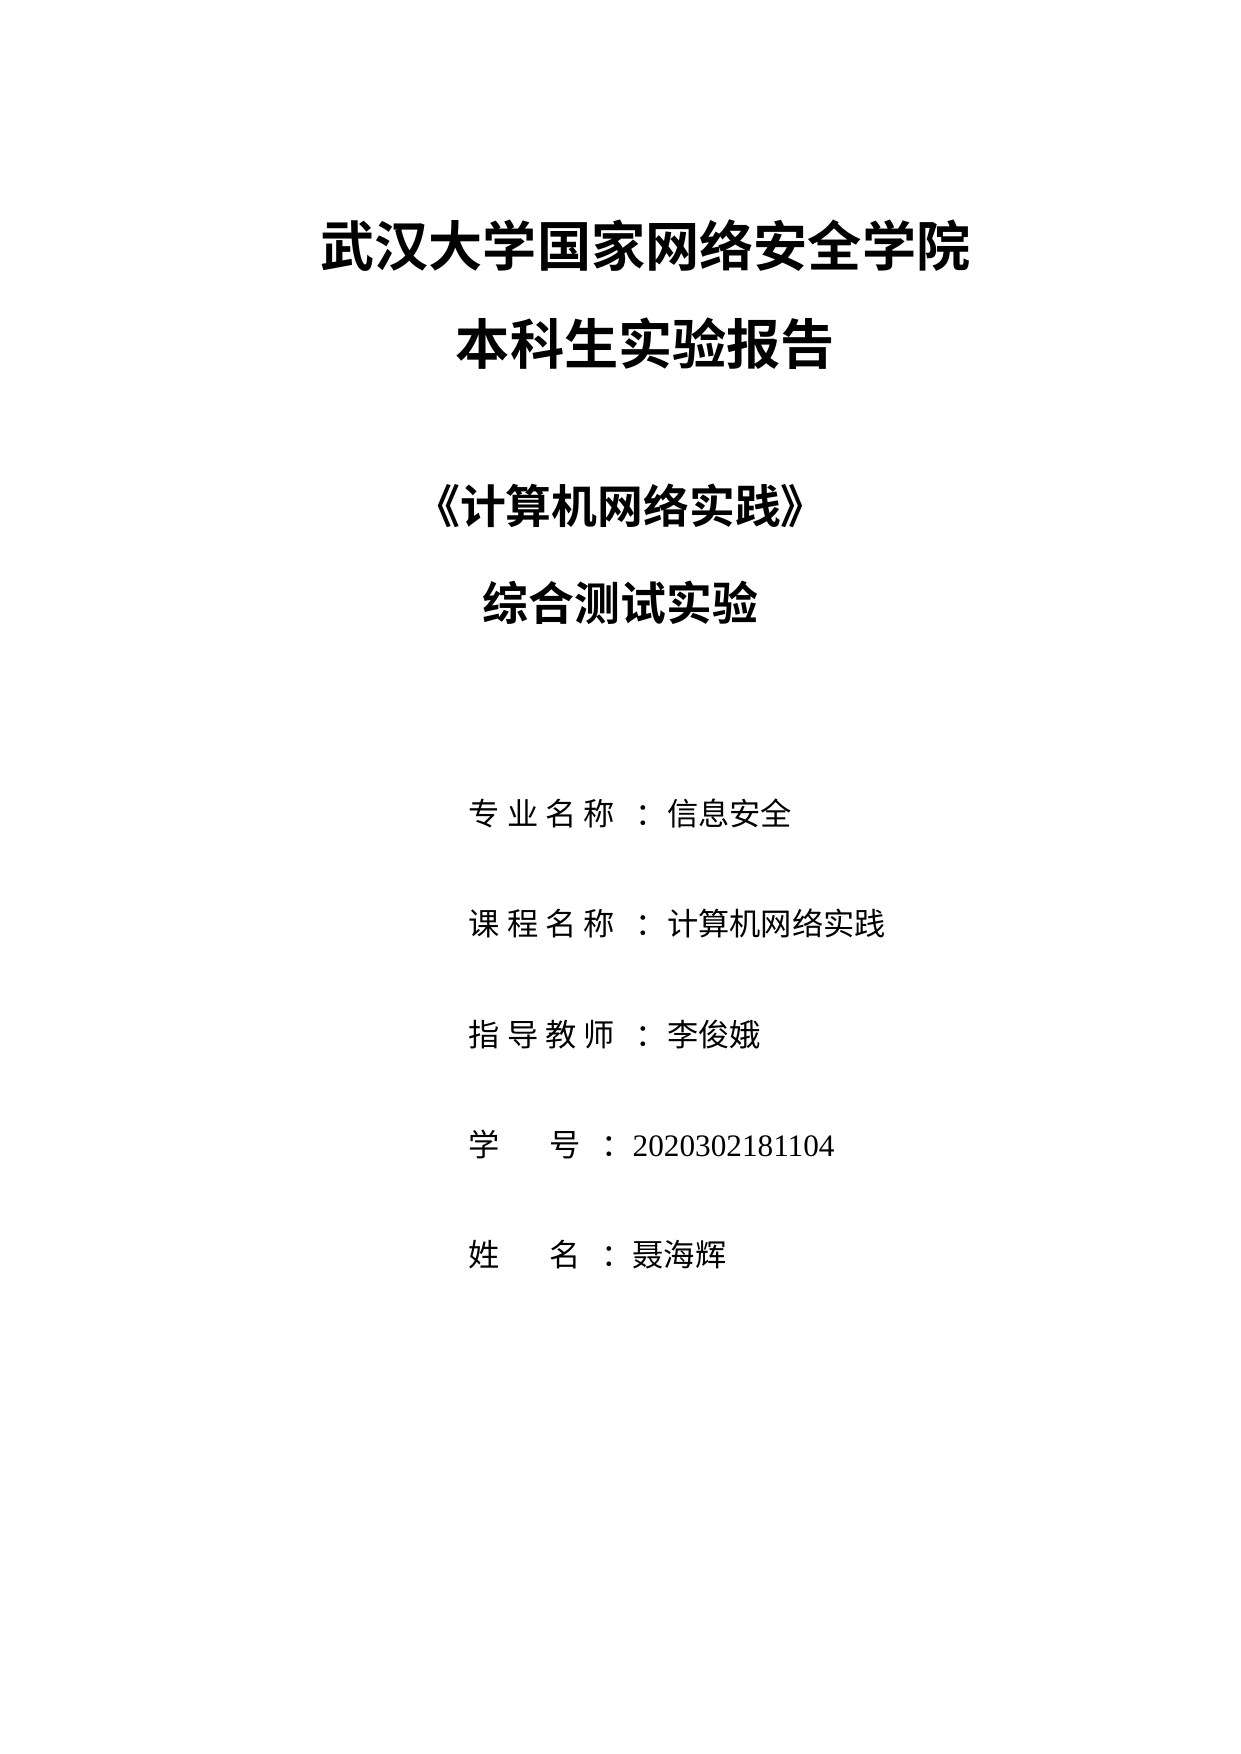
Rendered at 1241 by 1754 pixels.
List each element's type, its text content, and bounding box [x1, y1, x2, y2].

text 指 导 教 师 ：李俊娥 [187, 1000, 1053, 1065]
text 课 程 名 称 ：计算机网络实践 [187, 890, 1053, 955]
text 本科生实验报告 [237, 292, 1053, 389]
text 综合测试实验 [187, 552, 1053, 649]
text 学 号 ：2020302181104 [187, 1110, 1053, 1175]
text 专 业 名 称 ：信息安全 [187, 779, 1053, 844]
text 《计算机网络实践》 [187, 454, 1053, 552]
text 武汉大学国家网络安全学院 [237, 194, 1053, 292]
text 姓 名 ：聂海辉 [187, 1220, 1053, 1285]
